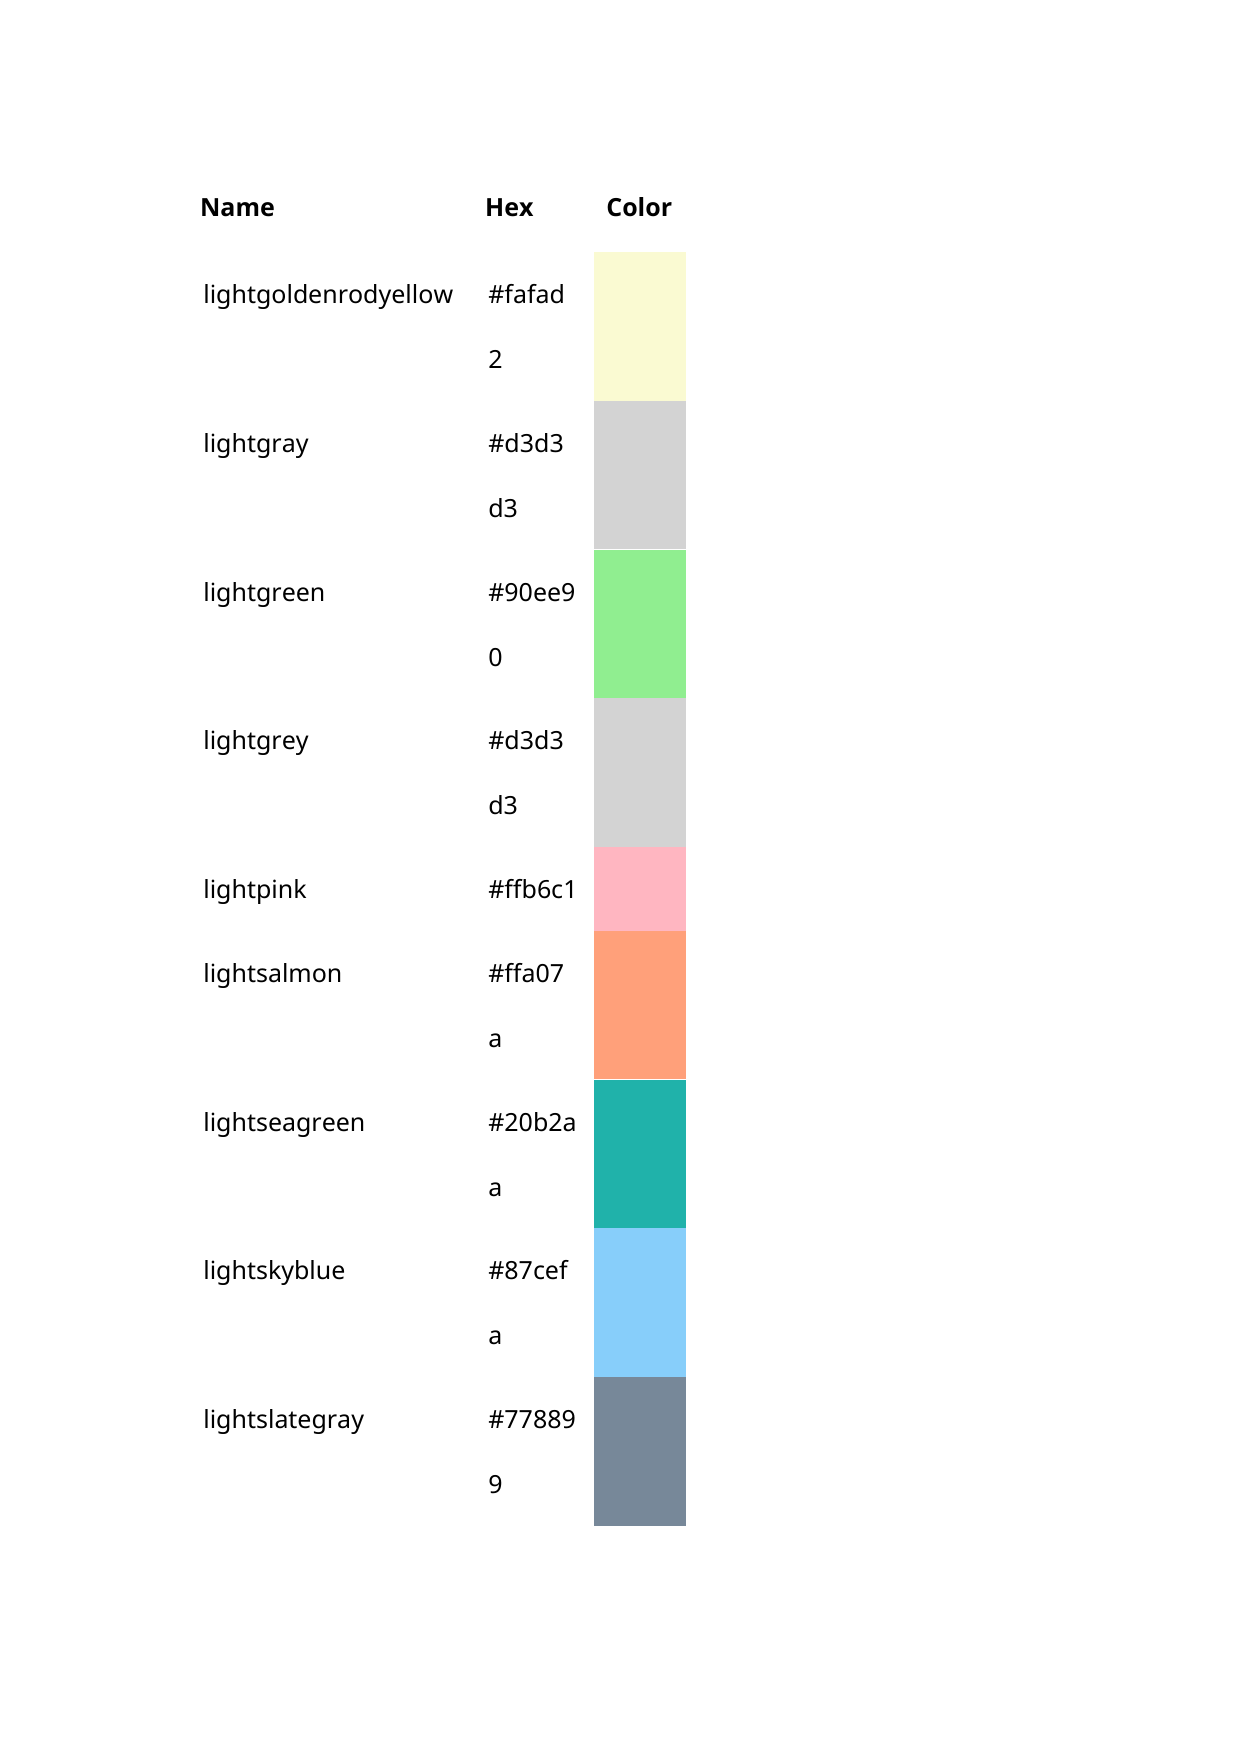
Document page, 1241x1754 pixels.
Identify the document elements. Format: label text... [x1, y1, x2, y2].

table_cell [594, 847, 686, 931]
table_cell [594, 1377, 686, 1526]
table_cell lightgoldenrodyellow [188, 252, 472, 401]
table_cell [594, 698, 686, 847]
table_cell #778899 [473, 1377, 594, 1526]
table_cell [594, 1080, 686, 1228]
table_cell #d3d3d3 [473, 698, 594, 847]
table_header Hex [473, 162, 594, 252]
table_cell [594, 252, 686, 401]
table_cell [594, 1228, 686, 1377]
table_cell lightpink [188, 847, 472, 931]
table_cell lightgrey [188, 698, 472, 847]
table_cell lightskyblue [188, 1228, 472, 1377]
table_cell lightslategray [188, 1377, 472, 1526]
table_cell #87cefa [473, 1228, 594, 1377]
table_cell [594, 931, 686, 1079]
table_cell [594, 550, 686, 698]
table_header Name [188, 162, 472, 252]
table_cell #90ee90 [473, 550, 594, 698]
table_cell #d3d3d3 [473, 401, 594, 549]
table_header Color [594, 162, 686, 252]
table_cell #ffa07a [473, 931, 594, 1079]
table_cell lightseagreen [188, 1080, 472, 1228]
table_cell #ffb6c1 [473, 847, 594, 931]
table_cell #20b2aa [473, 1080, 594, 1228]
table_cell #fafad2 [473, 252, 594, 401]
table_cell lightgray [188, 401, 472, 549]
table_cell lightsalmon [188, 931, 472, 1079]
table_cell [594, 401, 686, 549]
table_cell lightgreen [188, 550, 472, 698]
